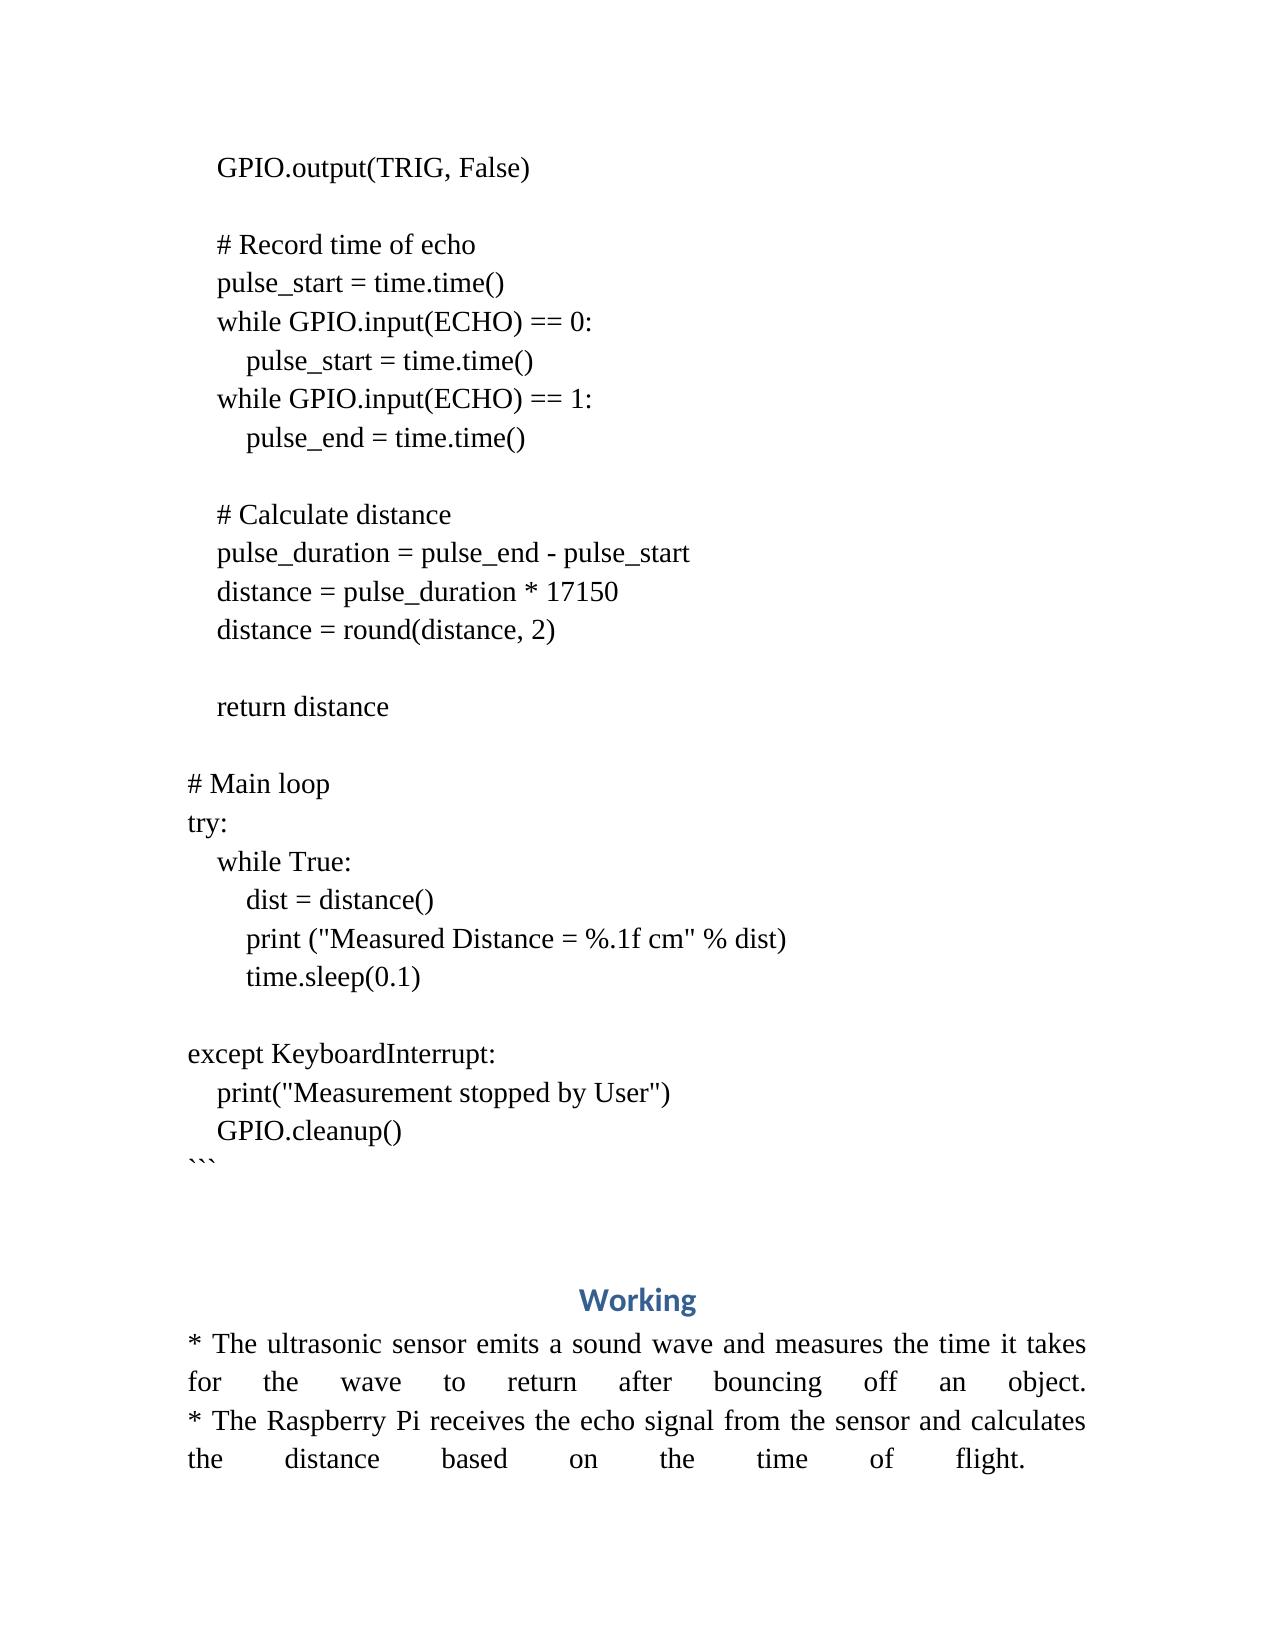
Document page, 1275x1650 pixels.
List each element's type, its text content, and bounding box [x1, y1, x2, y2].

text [187, 150, 1087, 1224]
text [187, 1326, 1087, 1475]
subtitle Working [187, 1279, 1087, 1320]
